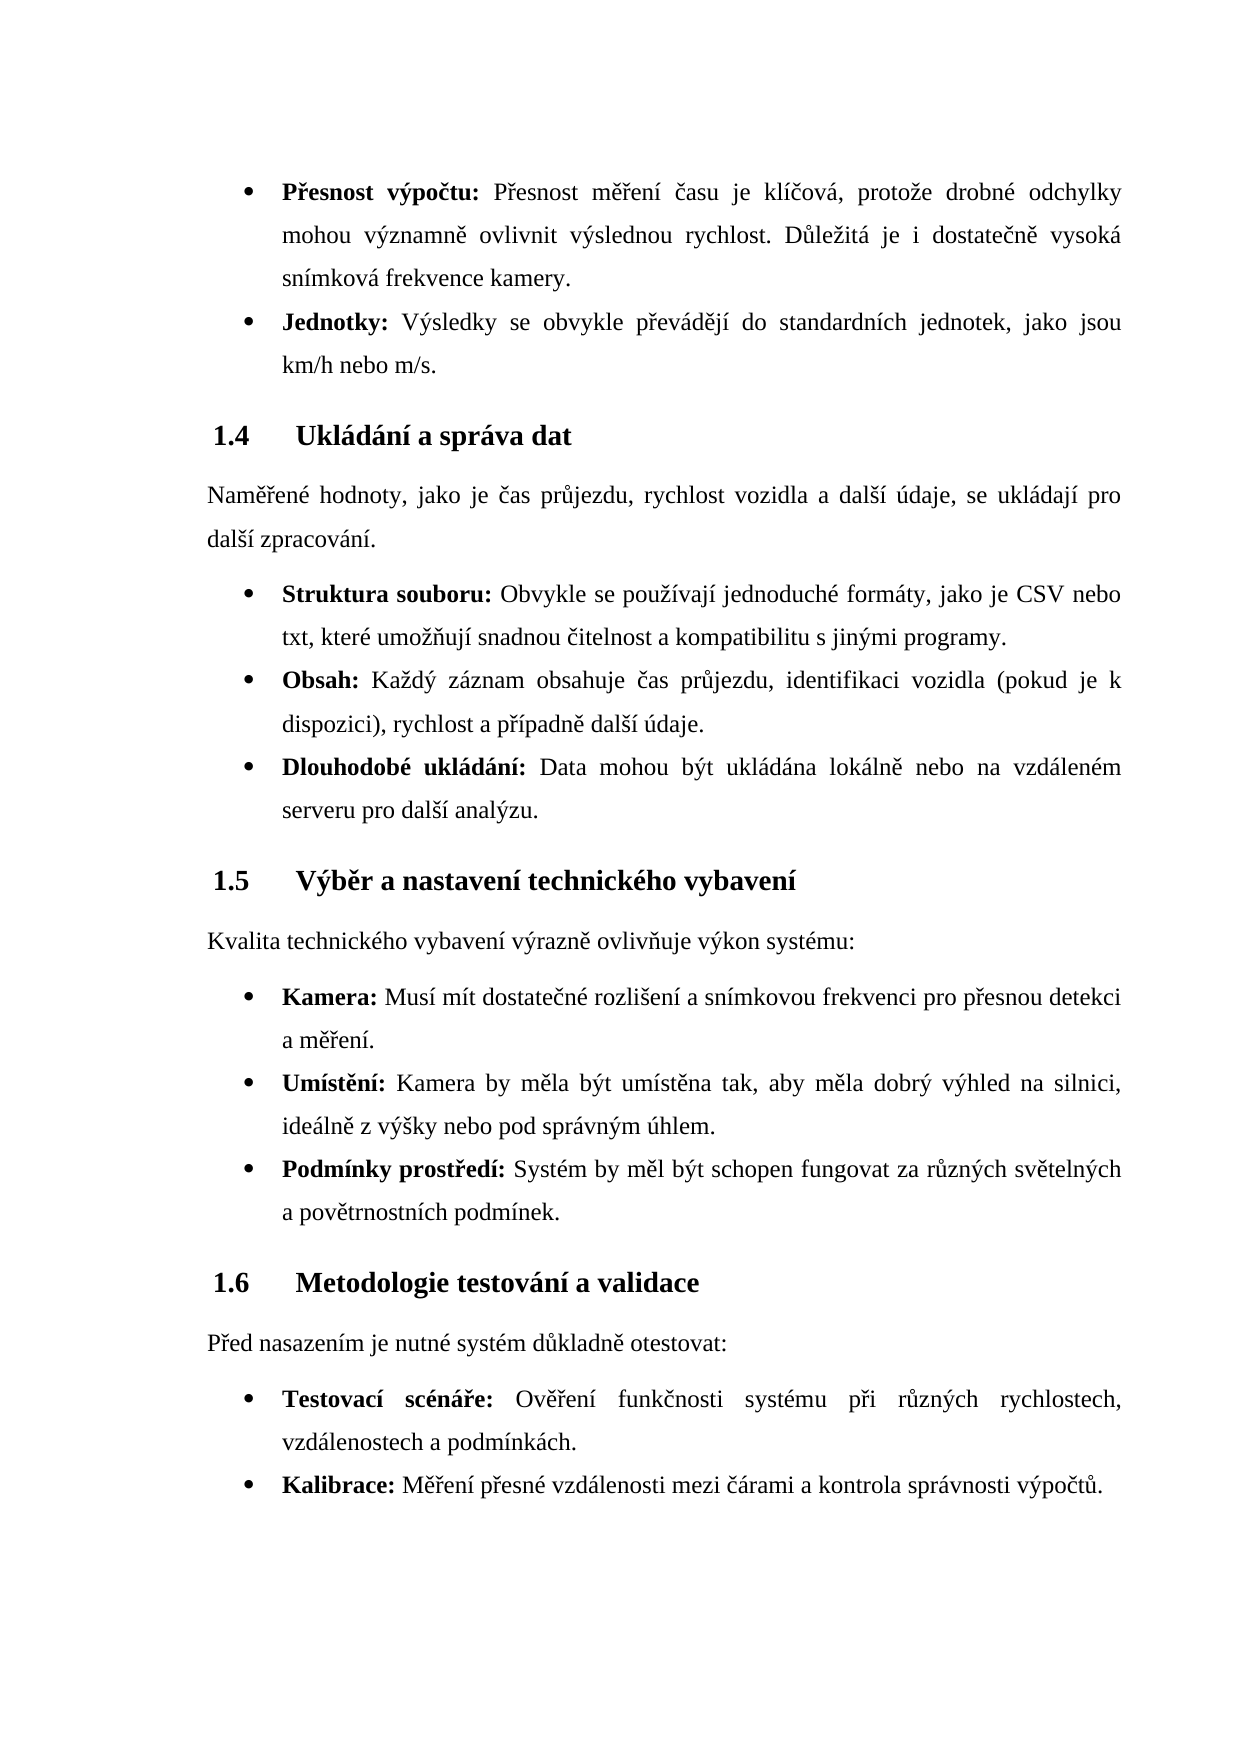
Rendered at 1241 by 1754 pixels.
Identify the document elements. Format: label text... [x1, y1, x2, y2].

list Umístění: Kamera by měla být umístěna tak, aby měla dobrý výhled na silnici, ideálně z výšky nebo pod správným úhlem. [244, 1068, 1122, 1140]
list Jednotky: Výsledky se obvykle převádějí do standardních jednotek, jako jsou km/h nebo m/s. [244, 307, 1122, 378]
subtitle Ukládání a správa dat [213, 418, 1122, 451]
subtitle Metodologie testování a validace [213, 1265, 1122, 1299]
list Struktura souboru: Obvykle se používají jednoduché formáty, jako je CSV nebo txt, které umožňují snadnou čitelnost a kompatibilitu s jinými programy. [244, 579, 1122, 651]
list Kamera: Musí mít dostatečné rozlišení a snímkovou frekvenci pro přesnou detekci a měření. [244, 982, 1122, 1053]
text Před nasazením je nutné systém důkladně otestovat: [207, 1328, 1122, 1357]
list Kalibrace: Měření přesné vzdálenosti mezi čárami a kontrola správnosti výpočtů. [244, 1470, 1122, 1499]
list Testovací scénáře: Ověření funkčnosti systému při různých rychlostech, vzdálenostech a podmínkách. [244, 1384, 1122, 1456]
list Podmínky prostředí: Systém by měl být schopen fungovat za různých světelných a povětrnostních podmínek. [244, 1154, 1122, 1226]
list Dlouhodobé ukládání: Data mohou být ukládána lokálně nebo na vzdáleném serveru pro další analýzu. [244, 752, 1122, 824]
text Naměřené hodnoty, jako je čas průjezdu, rychlost vozidla a další údaje, se ukládají pro další zpracování. [207, 481, 1122, 552]
list Obsah: Každý záznam obsahuje čas průjezdu, identifikaci vozidla (pokud je k dispozici), rychlost a případně další údaje. [244, 666, 1122, 737]
subtitle Výběr a nastavení technického vybavení [213, 863, 1122, 897]
text Kvalita technického vybavení výrazně ovlivňuje výkon systému: [207, 926, 1122, 955]
list Přesnost výpočtu: Přesnost měření času je klíčová, protože drobné odchylky mohou významně ovlivnit výslednou rychlost. Důležitá je i dostatečně vysoká snímková frekvence kamery. [244, 177, 1122, 292]
